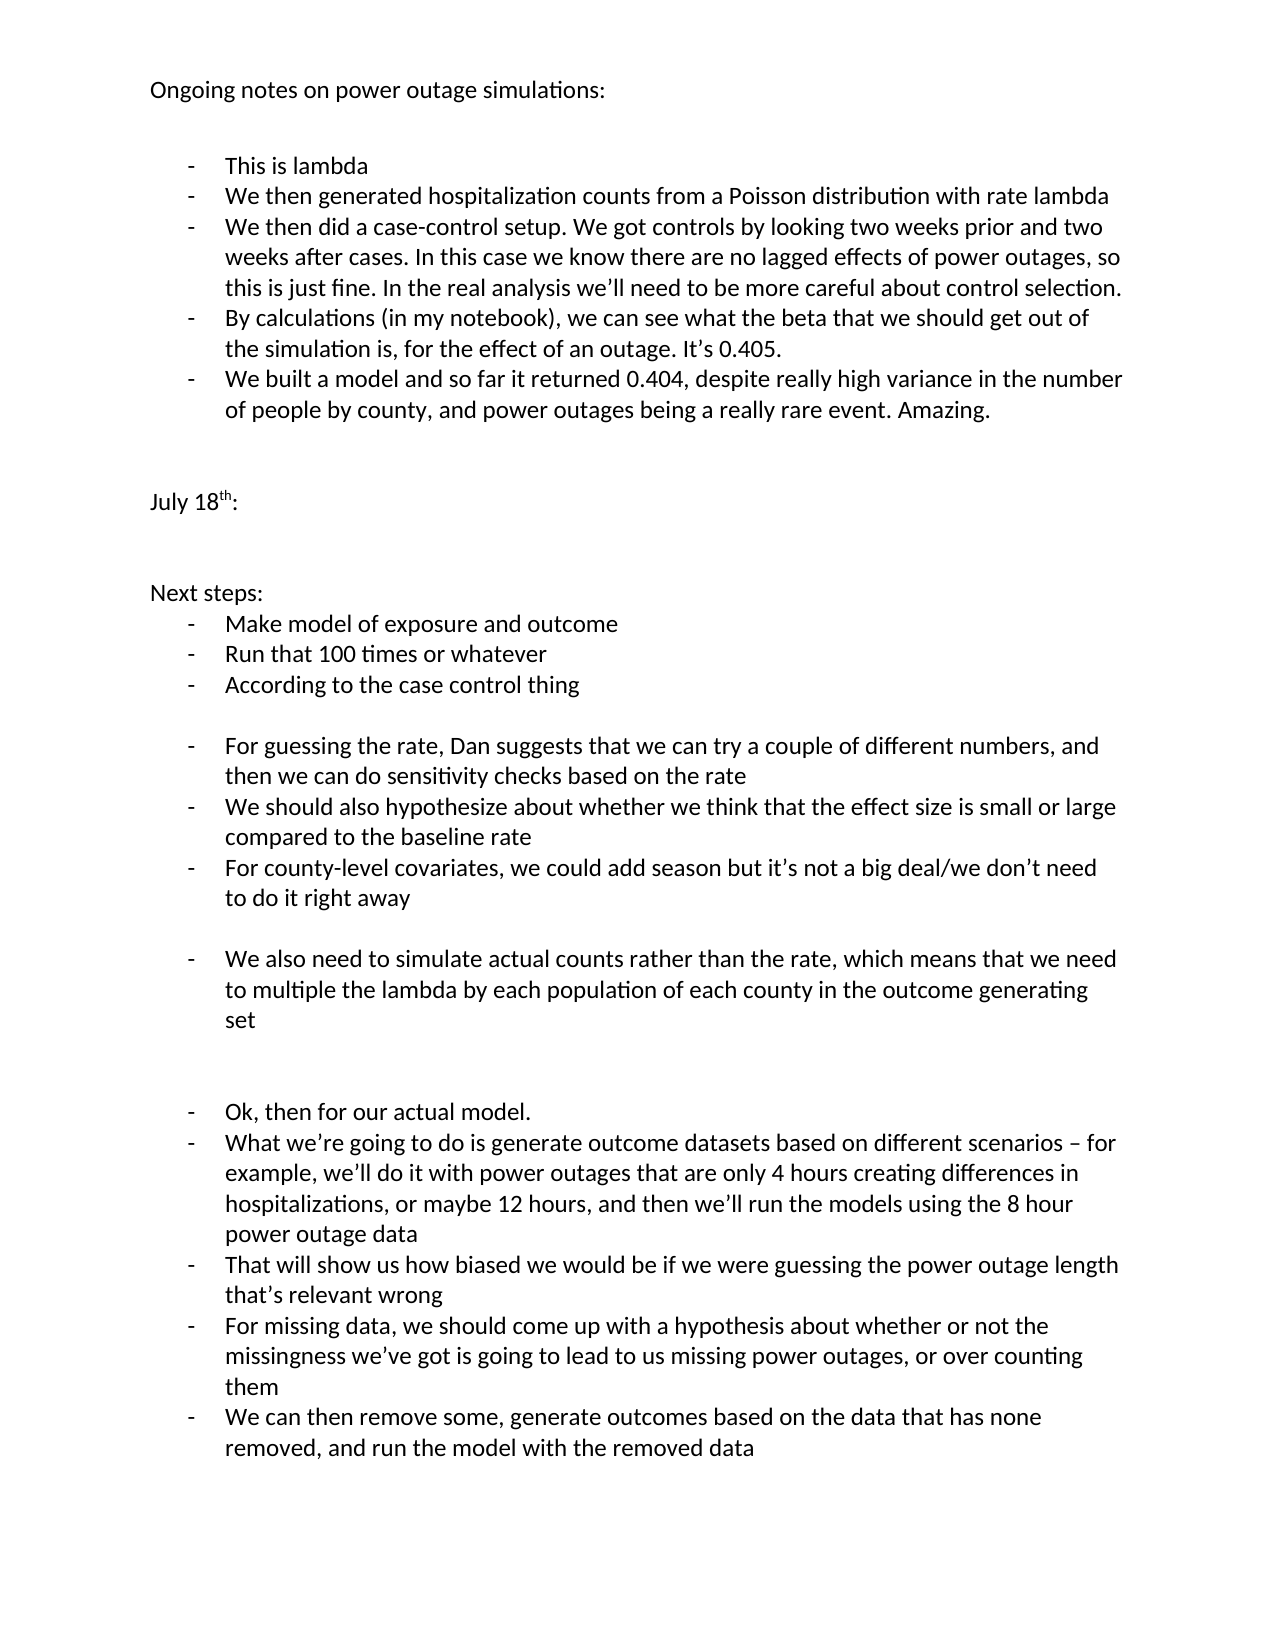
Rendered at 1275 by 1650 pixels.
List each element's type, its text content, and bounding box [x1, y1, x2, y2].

list We can then remove some, generate outcomes based on the data that has none removed, and run the model with the removed data [187, 1401, 1125, 1462]
list We also need to simulate actual counts rather than the rate, which means that we need to multiple the lambda by each population of each county in the outcome generating set [187, 943, 1125, 1035]
list This is lambda [187, 150, 1125, 181]
list Make model of exposure and outcome [187, 608, 1125, 638]
list We should also hypothesize about whether we think that the effect size is small or large compared to the baseline rate [187, 791, 1125, 852]
list What we’re going to do is generate outcome datasets based on different scenarios – for example, we’ll do it with power outages that are only 4 hours creating differences in hospitalizations, or maybe 12 hours, and then we’ll run the models using the 8 hour power outage data [187, 1127, 1125, 1249]
list We then generated hospitalization counts from a Poisson distribution with rate lambda [187, 181, 1125, 211]
list By calculations (in my notebook), we can see what the beta that we should get out of the simulation is, for the effect of an outage. It’s 0.405. [187, 303, 1125, 364]
list For county-level covariates, we could add season but it’s not a big deal/we don’t need to do it right away [187, 852, 1125, 913]
text Next steps: [150, 577, 1125, 608]
list Run that 100 times or whatever [187, 638, 1125, 669]
list For missing data, we should come up with a hypothesis about whether or not the missingness we’ve got is going to lead to us missing power outages, or over counting them [187, 1310, 1125, 1401]
text July 18th: [150, 486, 1125, 516]
list Ok, then for our actual model. [187, 1096, 1125, 1127]
list According to the case control thing [187, 669, 1125, 699]
list We built a model and so far it returned 0.404, despite really high variance in the number of people by county, and power outages being a really rare event. Amazing. [187, 364, 1125, 425]
list We then did a case-control setup. We got controls by looking two weeks prior and two weeks after cases. In this case we know there are no lagged effects of power outages, so this is just fine. In the real analysis we’ll need to be more careful about control selection. [187, 211, 1125, 303]
list For guessing the rate, Dan suggests that we can try a couple of different numbers, and then we can do sensitivity checks based on the rate [187, 730, 1125, 791]
list That will show us how biased we would be if we were guessing the power outage length that’s relevant wrong [187, 1249, 1125, 1310]
